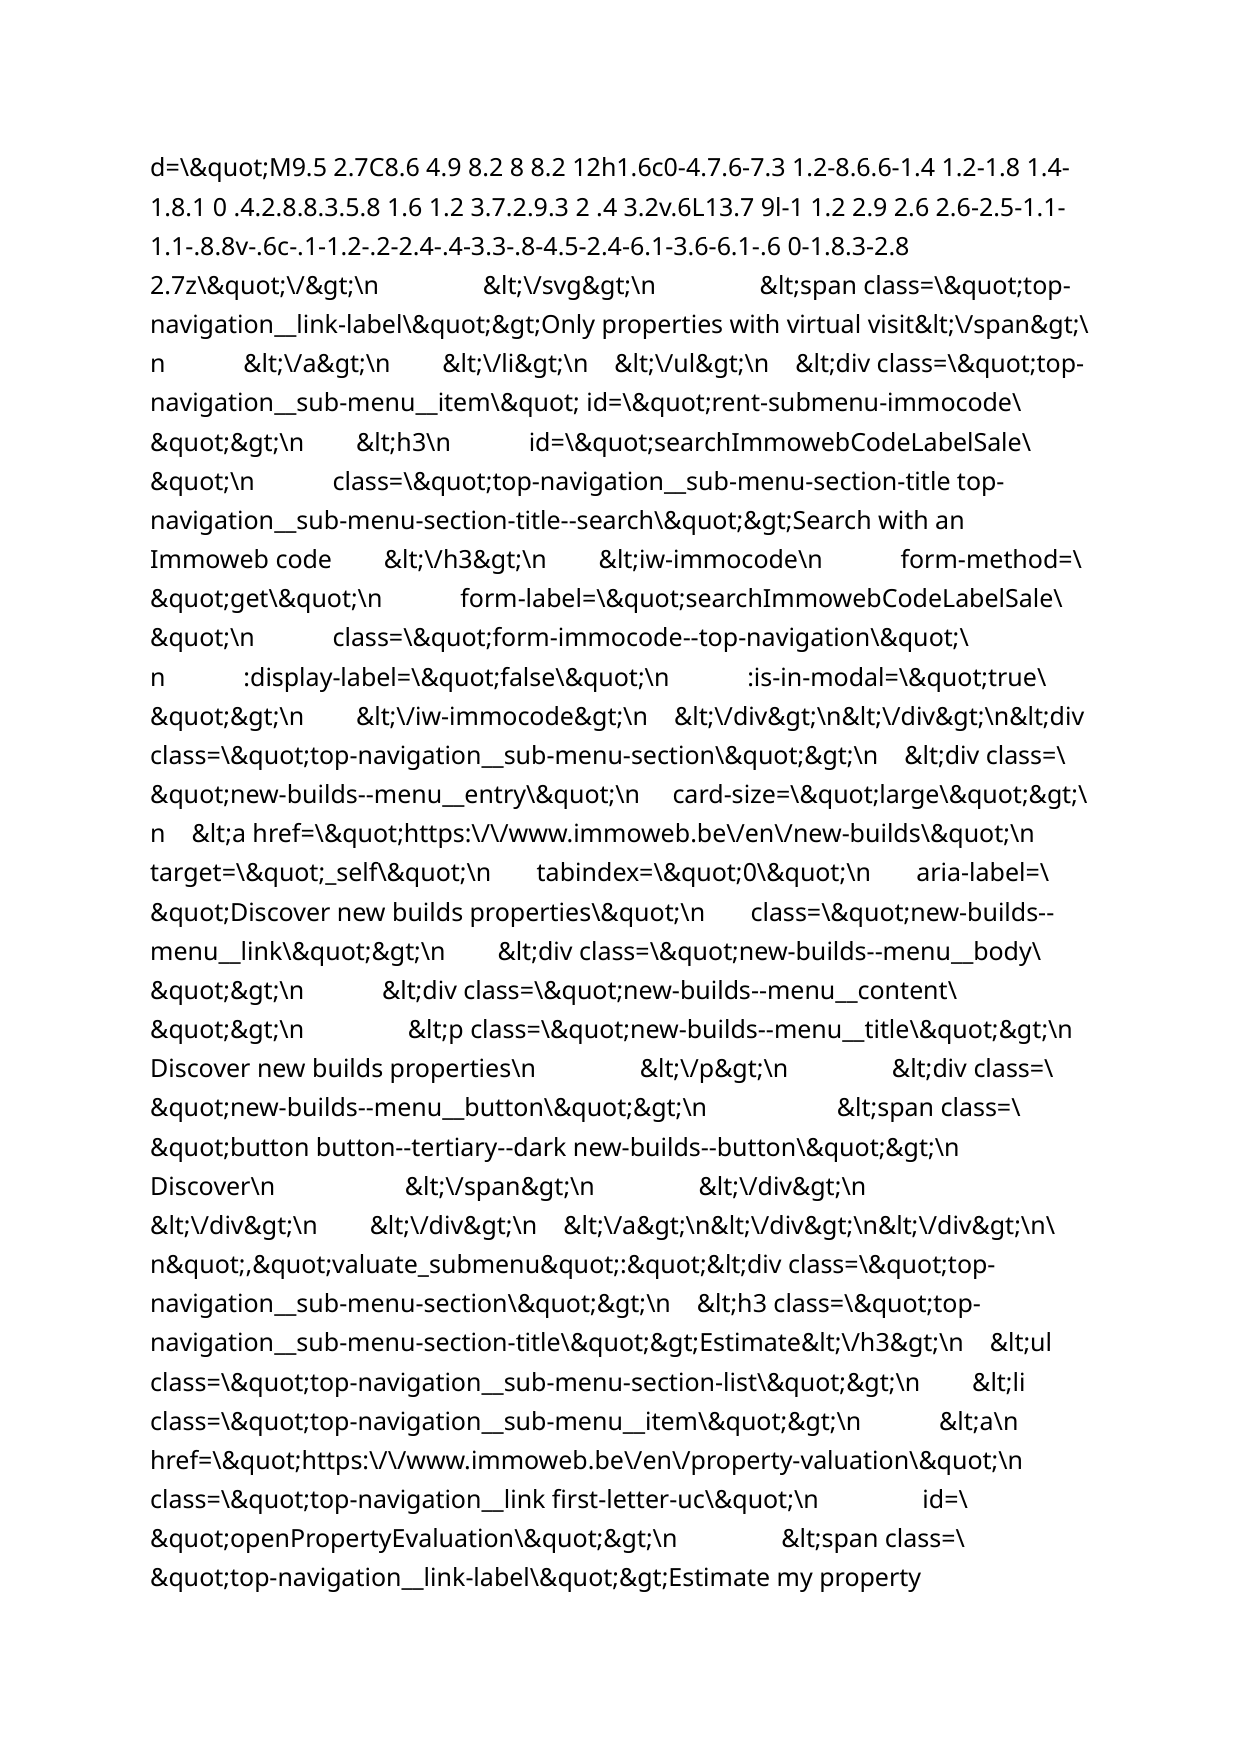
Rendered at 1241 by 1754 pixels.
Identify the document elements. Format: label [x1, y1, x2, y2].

text [150, 150, 1090, 1594]
